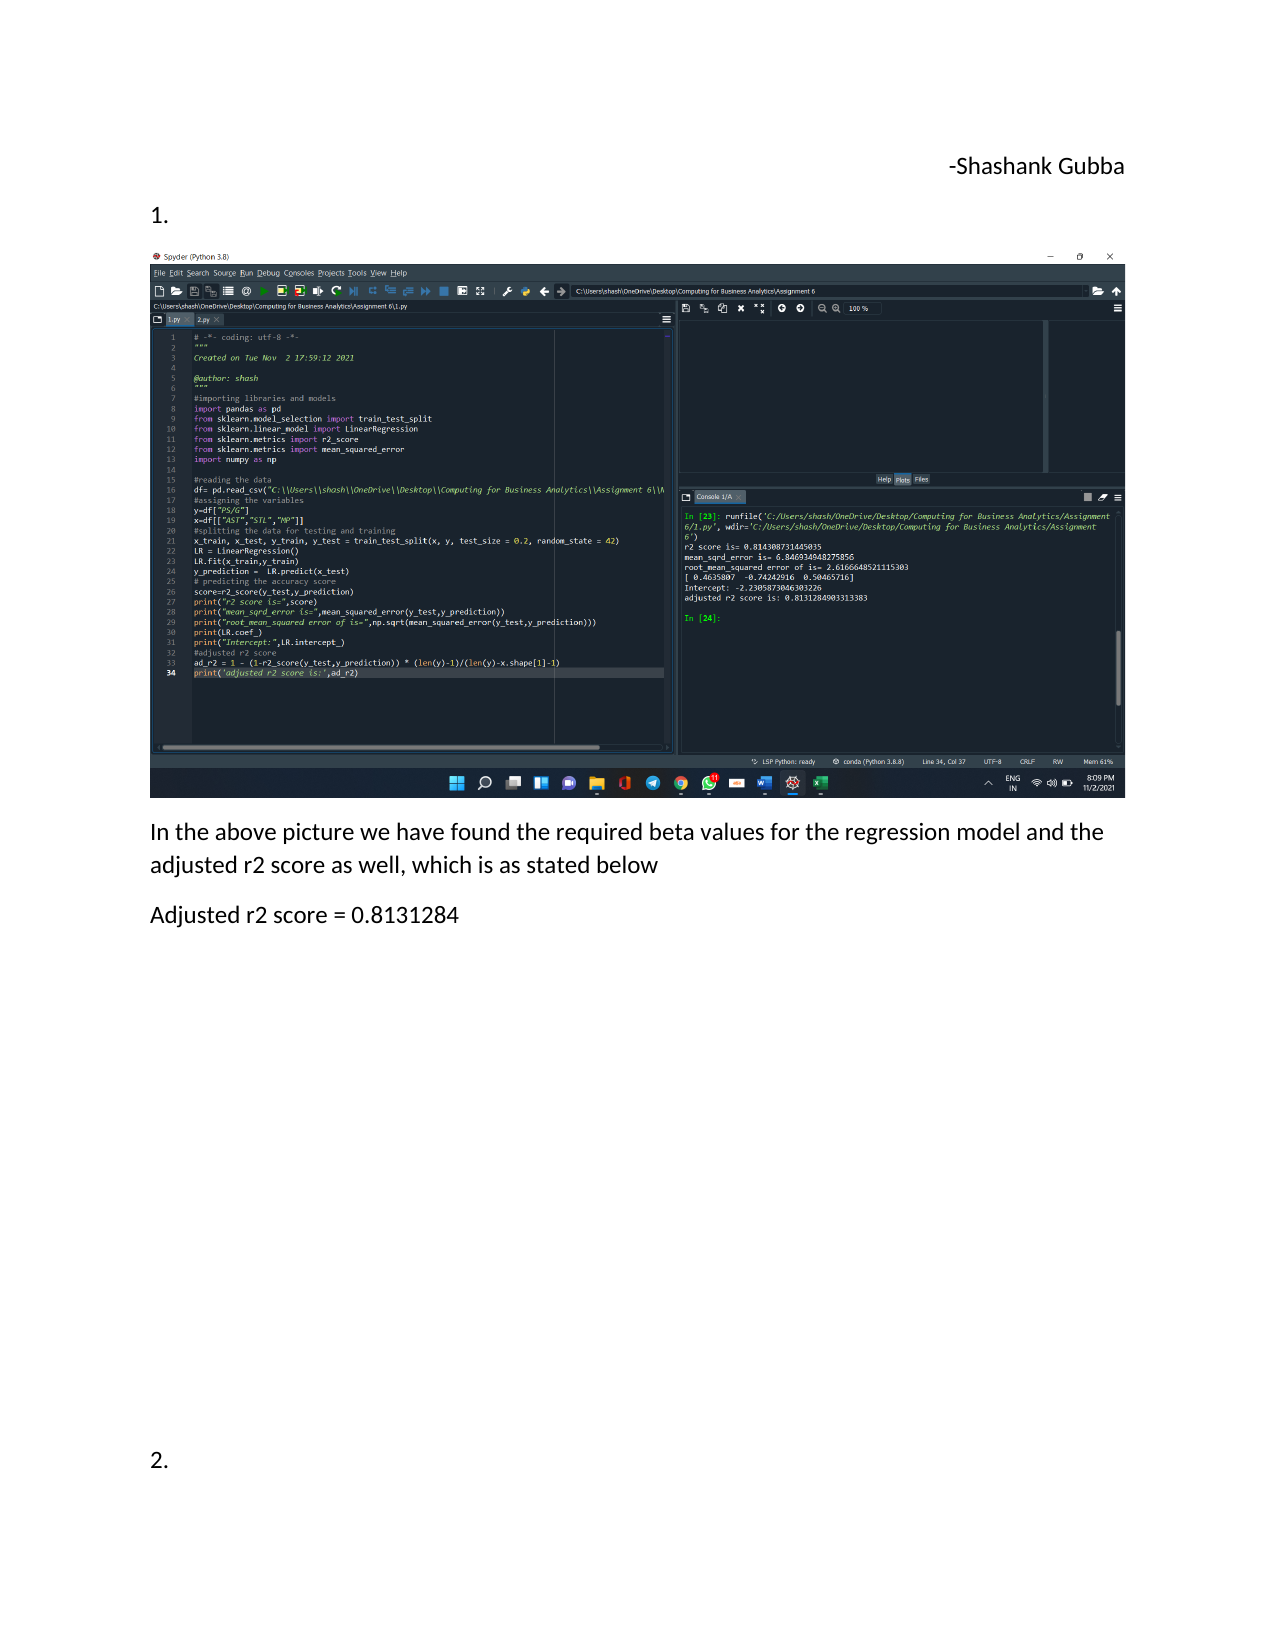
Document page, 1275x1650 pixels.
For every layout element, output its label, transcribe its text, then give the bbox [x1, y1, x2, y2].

text 1. [150, 199, 1125, 230]
text In the above picture we have found the required beta values for the regression model and the adjusted r2 score as well, which is as stated below [150, 816, 1125, 880]
text -Shashank Gubba [150, 150, 1125, 181]
text 2. [150, 1444, 1125, 1475]
picture [150, 249, 1125, 798]
text Adjusted r2 score = 0.8131284 [150, 899, 1125, 929]
